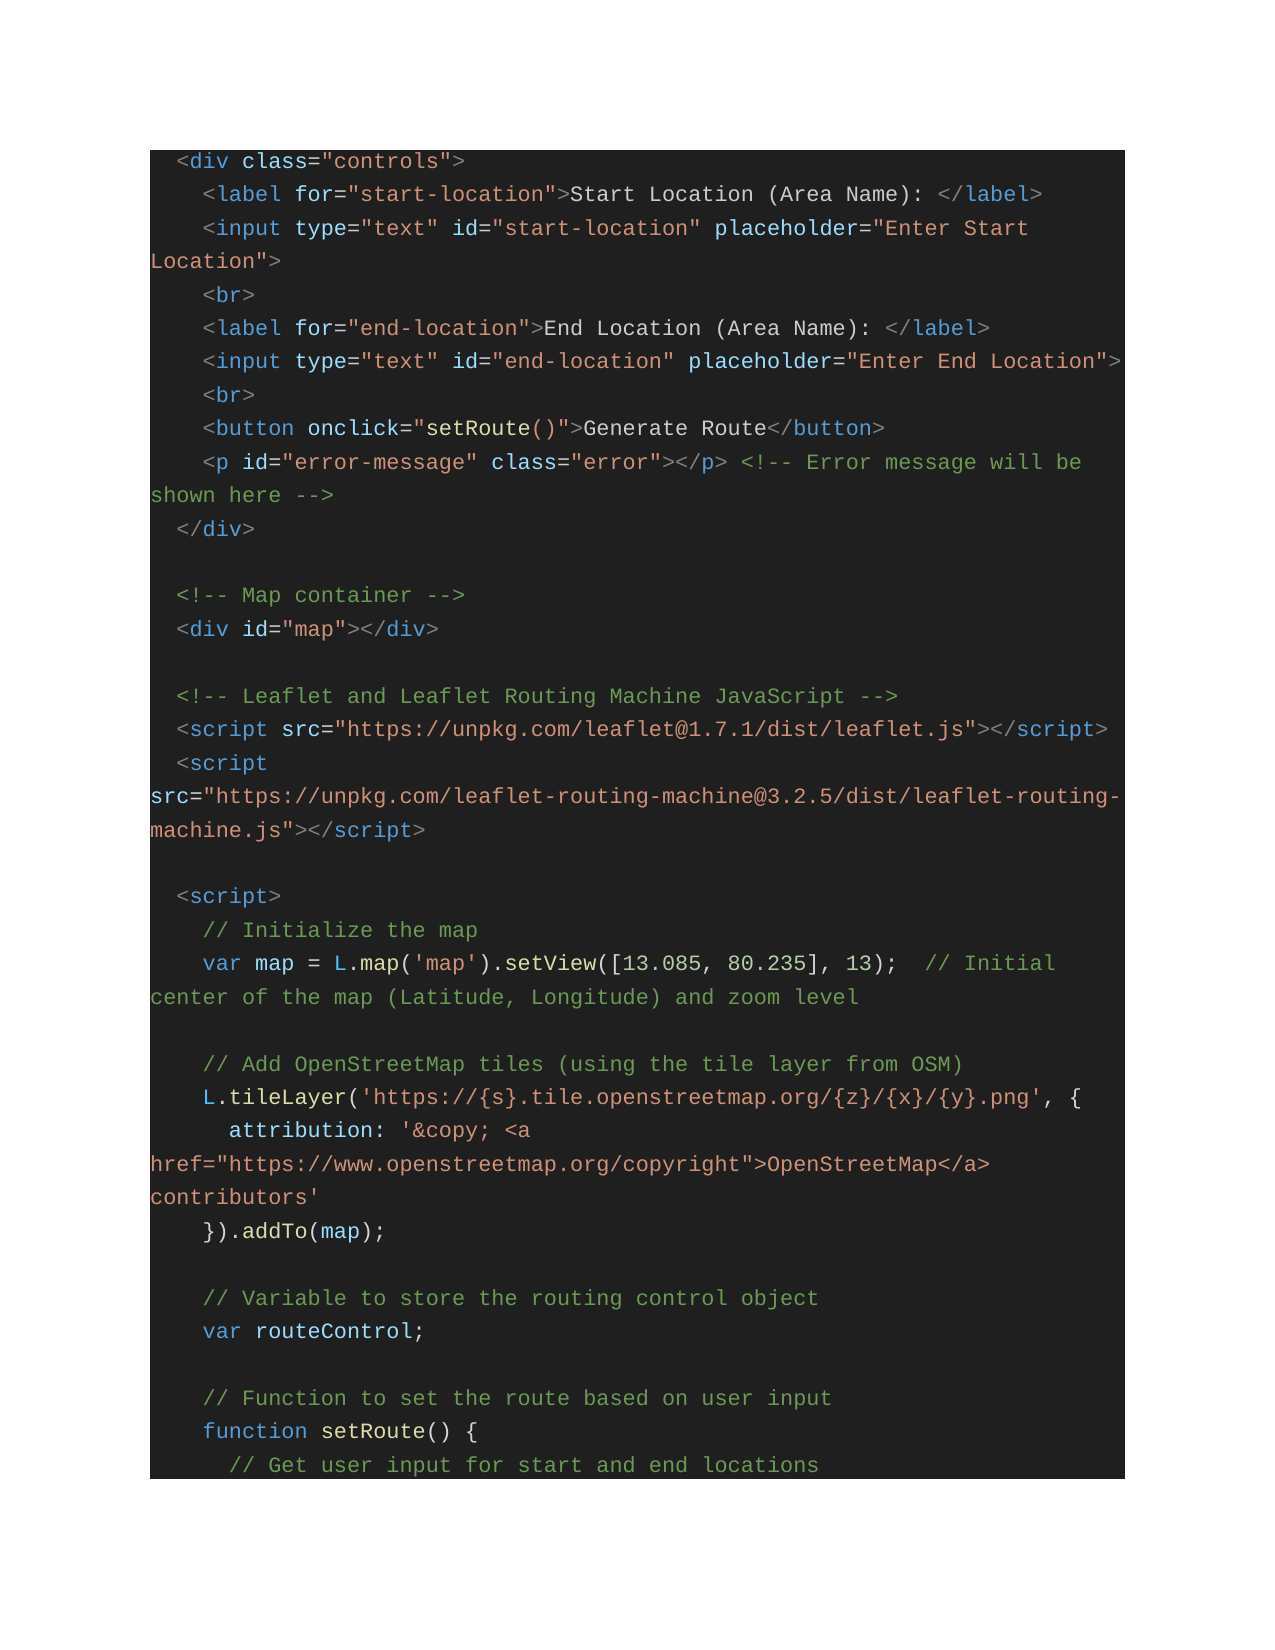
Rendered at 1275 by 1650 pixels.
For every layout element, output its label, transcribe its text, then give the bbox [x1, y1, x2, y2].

text </div> [150, 518, 1125, 543]
text function setRoute() { [150, 1421, 1125, 1445]
text // Get user input for start and end locations [150, 1454, 1125, 1479]
text // Initialize the map [150, 919, 1125, 944]
text <input type="text" id="start-location" placeholder="Enter Start Location"> [150, 217, 1125, 275]
text <script src="https://unpkg.com/leaflet-routing-machine@3.2.5/dist/leaflet-routing-machine.js"></script> [150, 752, 1125, 843]
text <br> [150, 284, 1125, 308]
text attribution: '&copy; <a href="https://www.openstreetmap.org/copyright">OpenStreetMap</a> contributors' [150, 1120, 1125, 1211]
text <p id="error-message" class="error"></p> <!-- Error message will be shown here --> [150, 451, 1125, 509]
text <!-- Map container --> [150, 585, 1125, 609]
text <input type="text" id="end-location" placeholder="Enter End Location"> [150, 351, 1125, 375]
text var map = L.map('map').setView([13.085, 80.235], 13); // Initial center of the map (Latitude, Longitude) and zoom level [150, 952, 1125, 1011]
text <label for="end-location">End Location (Area Name): </label> [150, 317, 1125, 342]
text <br> [150, 384, 1125, 409]
text <button onclick="setRoute()">Generate Route</button> [150, 417, 1125, 442]
text // Function to set the route based on user input [150, 1387, 1125, 1412]
text <div id="map"></div> [150, 618, 1125, 643]
text <label for="start-location">Start Location (Area Name): </label> [150, 183, 1125, 208]
text // Add OpenStreetMap tiles (using the tile layer from OSM) [150, 1053, 1125, 1078]
text var routeControl; [150, 1320, 1125, 1345]
text <script src="https://unpkg.com/leaflet@1.7.1/dist/leaflet.js"></script> [150, 718, 1125, 743]
text <div class="controls"> [150, 150, 1125, 175]
text // Variable to store the routing control object [150, 1287, 1125, 1312]
text L.tileLayer('https://{s}.tile.openstreetmap.org/{z}/{x}/{y}.png', { [150, 1086, 1125, 1111]
text }).addTo(map); [150, 1220, 1125, 1245]
text <script> [150, 886, 1125, 910]
text <!-- Leaflet and Leaflet Routing Machine JavaScript --> [150, 685, 1125, 710]
